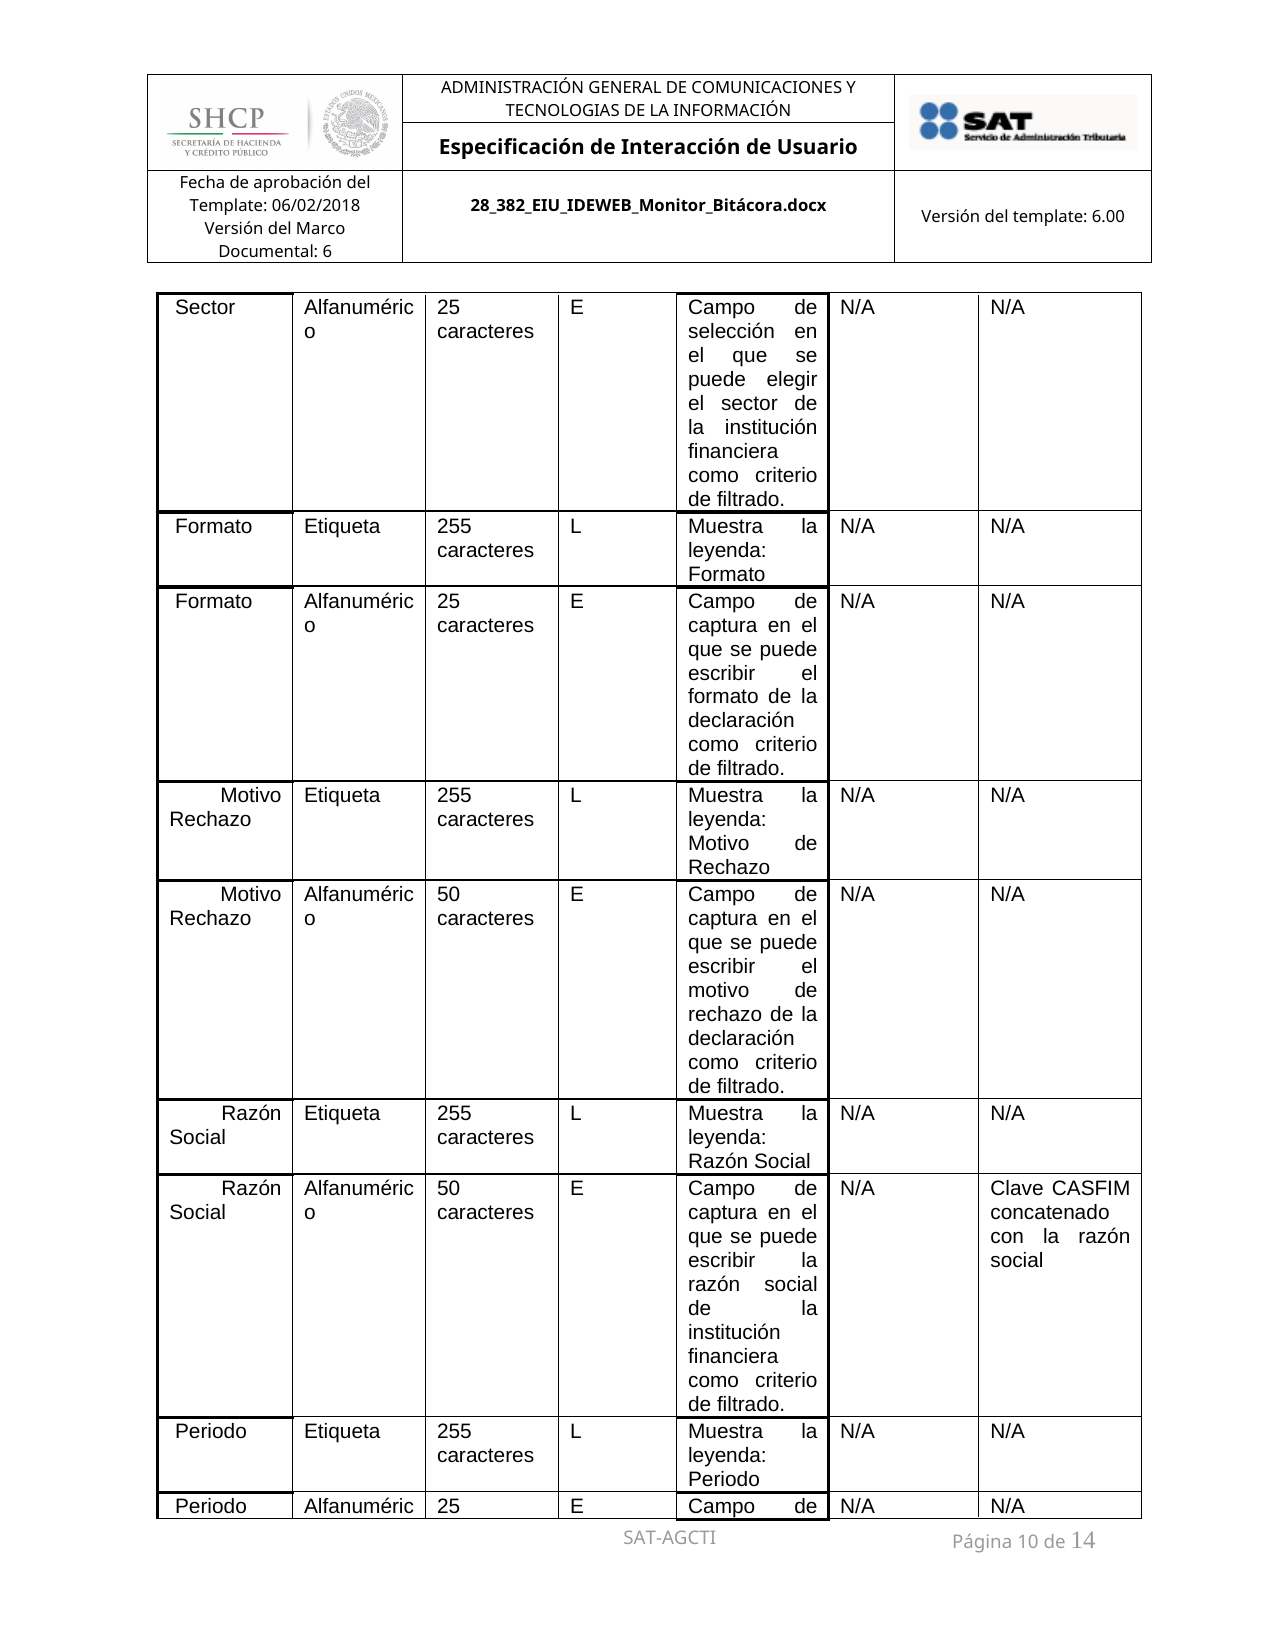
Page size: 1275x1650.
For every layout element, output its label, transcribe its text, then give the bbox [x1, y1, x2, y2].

table_cell Razón Social [159, 1101, 292, 1173]
table_cell Motivo Rechazo [159, 882, 292, 1098]
table_cell Alfanumérico [293, 1175, 425, 1416]
table_cell N/A [979, 1492, 1141, 1518]
table_cell Campo de captura en el que se puede escribir la razón social de la institución financiera como criterio de filtrado. [677, 1176, 827, 1416]
table_cell Muestra la leyenda: Formato [677, 514, 827, 585]
table_cell 255 caracteres [426, 782, 558, 879]
table_cell Campo de captura en el que se puede escribir el formato de la declaración como criterio de filtrado. [677, 589, 827, 780]
table_cell Formato [159, 514, 292, 585]
table_cell Etiqueta [293, 1417, 425, 1491]
table_cell Clave CASFIM concatenado con la razón social [979, 1174, 1141, 1416]
table_cell Alfanumérico [293, 1492, 425, 1518]
table_cell Alfanumérico [293, 881, 425, 1098]
table_cell 50 caracteres [426, 881, 558, 1098]
table_cell N/A [979, 511, 1141, 585]
table_cell N/A [979, 781, 1141, 879]
table_cell Etiqueta [293, 782, 425, 879]
table_cell E [559, 293, 676, 510]
table_cell 50 caracteres [426, 1175, 558, 1416]
table_cell N/A [830, 781, 978, 879]
table_cell Formato [159, 589, 292, 780]
table_cell Periodo [159, 1494, 292, 1518]
table_cell Razón Social [159, 1176, 292, 1416]
table_cell E [559, 587, 676, 780]
table_cell Campo de selección en el que se puede elegir el sector de la institución financiera como criterio de filtrado. [677, 295, 827, 510]
table_cell Muestra la leyenda: Razón Social [677, 1101, 827, 1173]
table_cell N/A [979, 1417, 1141, 1491]
table_cell Muestra la leyenda: Motivo de Rechazo [677, 783, 827, 879]
table_cell E [559, 881, 676, 1098]
table_cell Sector [159, 295, 292, 510]
table_cell N/A [830, 1417, 978, 1491]
table_cell N/A [830, 880, 978, 1098]
table_cell Campo de captura en el que se puede escribir el motivo de rechazo de la declaración como criterio de filtrado. [677, 882, 827, 1098]
table_cell N/A [830, 1099, 978, 1173]
table_cell N/A [979, 586, 1141, 780]
table_cell 255 caracteres [426, 1417, 558, 1491]
table_cell E [559, 1175, 676, 1416]
table_cell 25 caracteres [426, 1492, 558, 1518]
table_cell Muestra la leyenda: Periodo [677, 1419, 827, 1491]
table_cell 25 caracteres [426, 587, 558, 780]
table_cell Motivo Rechazo [159, 783, 292, 879]
table_cell 255 caracteres [426, 512, 558, 585]
table_cell N/A [830, 586, 978, 780]
table_cell N/A [979, 880, 1141, 1098]
table_cell Etiqueta [293, 512, 425, 585]
table_cell L [559, 512, 676, 585]
table_cell Alfanumérico [293, 587, 425, 780]
table_cell N/A [830, 1492, 979, 1518]
table_cell N/A [979, 293, 1141, 510]
picture [158, 75, 396, 170]
table_cell N/A [830, 293, 979, 510]
table_cell N/A [830, 511, 978, 585]
table_cell L [559, 782, 676, 879]
table_cell 255 caracteres [426, 1100, 558, 1173]
table_cell N/A [979, 1099, 1141, 1173]
table_cell Periodo [159, 1419, 292, 1491]
table_cell L [559, 1417, 676, 1491]
table_cell N/A [830, 1174, 978, 1416]
table_cell 25 caracteres [426, 293, 558, 510]
table_cell Alfanumérico [293, 293, 426, 510]
table_cell L [559, 1100, 676, 1173]
table_cell E [559, 1492, 676, 1518]
table_cell Etiqueta [293, 1100, 425, 1173]
picture [909, 95, 1138, 150]
